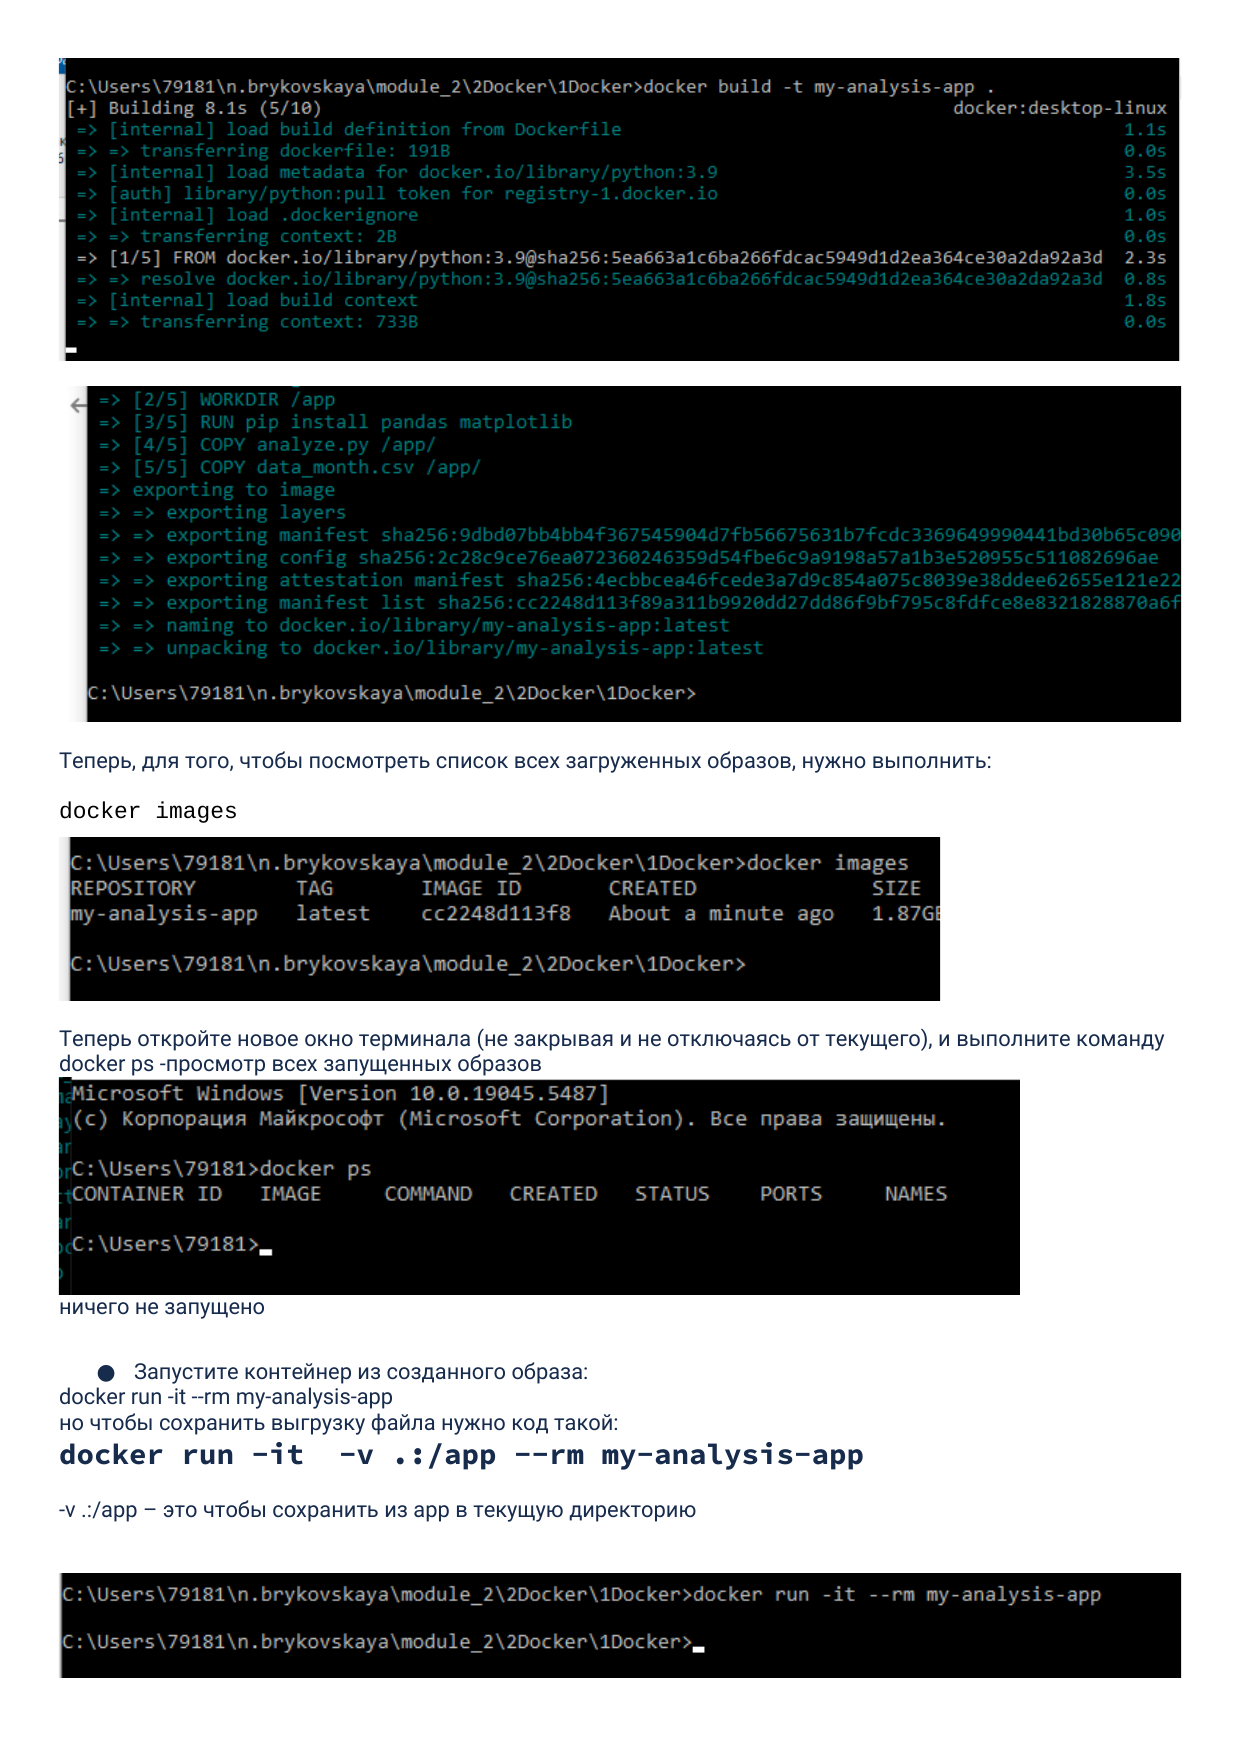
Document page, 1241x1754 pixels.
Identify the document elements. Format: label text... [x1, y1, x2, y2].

text docker run -it --rm my-analysis-app [59, 1384, 1181, 1410]
text но чтобы сохранить выгрузку файла нужно код такой: [59, 1410, 1181, 1436]
picture [58, 386, 1182, 722]
list Запустите контейнер из созданного образа: [96, 1359, 1181, 1384]
picture [58, 58, 1182, 361]
text -v .:/app – это чтобы сохранить из app в текущую директорию [59, 1497, 1181, 1523]
picture [58, 1077, 1020, 1295]
text Теперь, для того, чтобы посмотреть список всех загруженных образов, нужно выполнить: [59, 748, 1181, 773]
text ничего не запущено [59, 1294, 1181, 1320]
text docker run -it -v .:/app --rm my-analysis-app [59, 1436, 1181, 1472]
text docker images [59, 799, 1181, 825]
text Теперь откройте новое окно терминала (не закрывая и не отключаясь от текущего), и выполните команду docker ps -просмотр всех запущенных образов [59, 1026, 1181, 1077]
picture [58, 1573, 1182, 1678]
picture [58, 837, 941, 1001]
